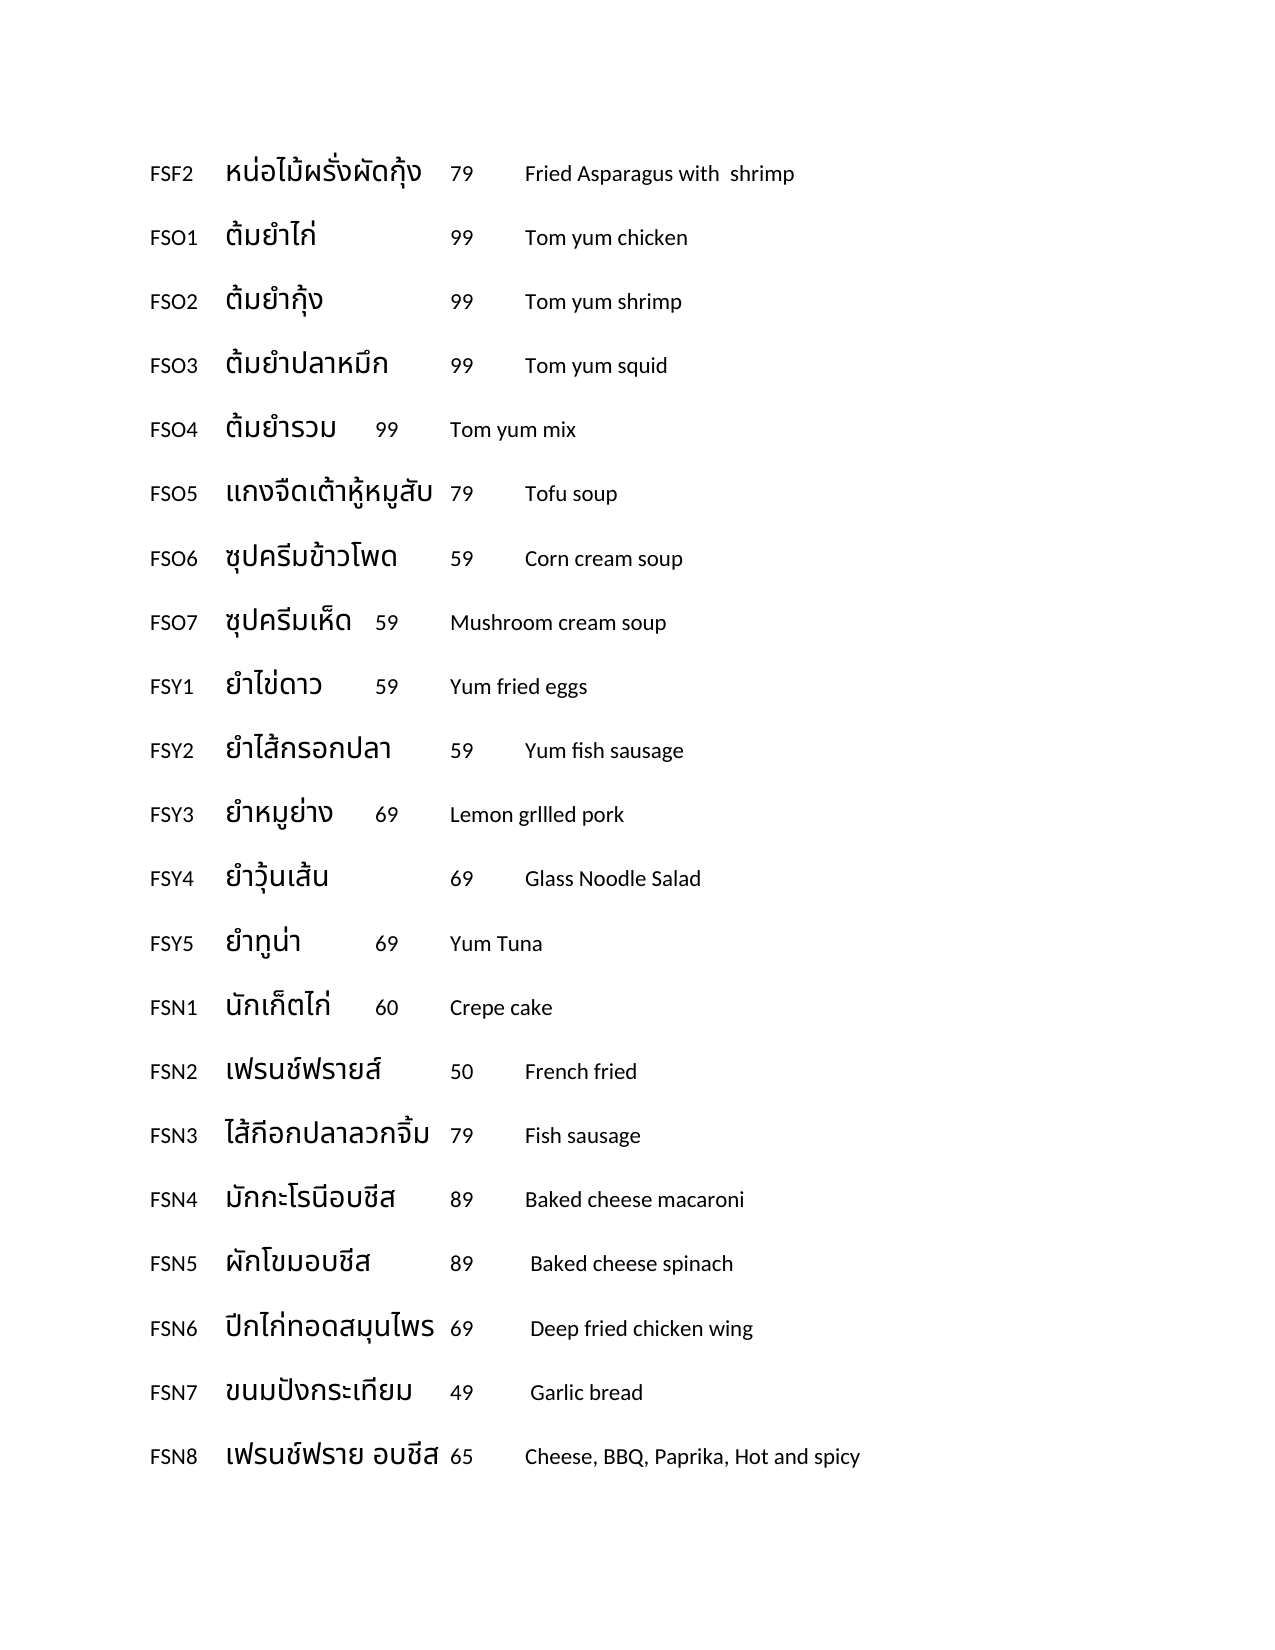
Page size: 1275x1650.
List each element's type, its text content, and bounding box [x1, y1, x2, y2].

text FSO5 แกงจืดเต้าหู้หมูสับ 79 Tofu soup [150, 471, 1125, 515]
text FSY3 ยำหมูย่าง 69 Lemon grllled pork [150, 792, 1125, 836]
text FSN1 นักเก็ตไก่ 60 Crepe cake [150, 984, 1125, 1028]
text FSY1 ยำไข่ดาว 59 Yum fried eggs [150, 663, 1125, 707]
text FSF2 หน่อไม้ผรั่งผัดกุ้ง 79 Fried Asparagus with shrimp [150, 150, 1125, 194]
text FSN6 ปีกไก่ทอดสมุนไพร 69 Deep fried chicken wing [150, 1305, 1125, 1349]
text FSO2 ต้มยำกุ้ง 99 Tom yum shrimp [150, 278, 1125, 322]
text FSN4 มักกะโรนีอบชีส 89 Baked cheese macaroni [150, 1177, 1125, 1221]
text FSO1 ต้มยำไก่ 99 Tom yum chicken [150, 214, 1125, 258]
text FSY2 ยำไส้กรอกปลา 59 Yum fish sausage [150, 727, 1125, 772]
text FSN2 เฟรนช์ฟรายส์ 50 French fried [150, 1048, 1125, 1092]
text FSN8 เฟรนช์ฟราย อบชีส 65 Cheese, BBQ, Paprika, Hot and spicy [150, 1433, 1125, 1477]
text FSO4 ต้มยำรวม 99 Tom yum mix [150, 407, 1125, 451]
text FSN3 ไส้กีอกปลาลวกจิ้ม 79 Fish sausage [150, 1112, 1125, 1157]
text FSO7 ซุปครีมเห็ด 59 Mushroom cream soup [150, 599, 1125, 643]
text FSO3 ต้มยำปลาหมึก 99 Tom yum squid [150, 342, 1125, 387]
text FSO6 ซุปครีมข้าวโพด 59 Corn cream soup [150, 535, 1125, 579]
text FSY5 ยำทูน่า 69 Yum Tuna [150, 920, 1125, 964]
text FSN5 ผักโขมอบชีส 89 Baked cheese spinach [150, 1241, 1125, 1285]
text FSY4 ยำวุ้นเส้น 69 Glass Noodle Salad [150, 856, 1125, 900]
text FSN7 ขนมปังกระเทียม 49 Garlic bread [150, 1369, 1125, 1413]
